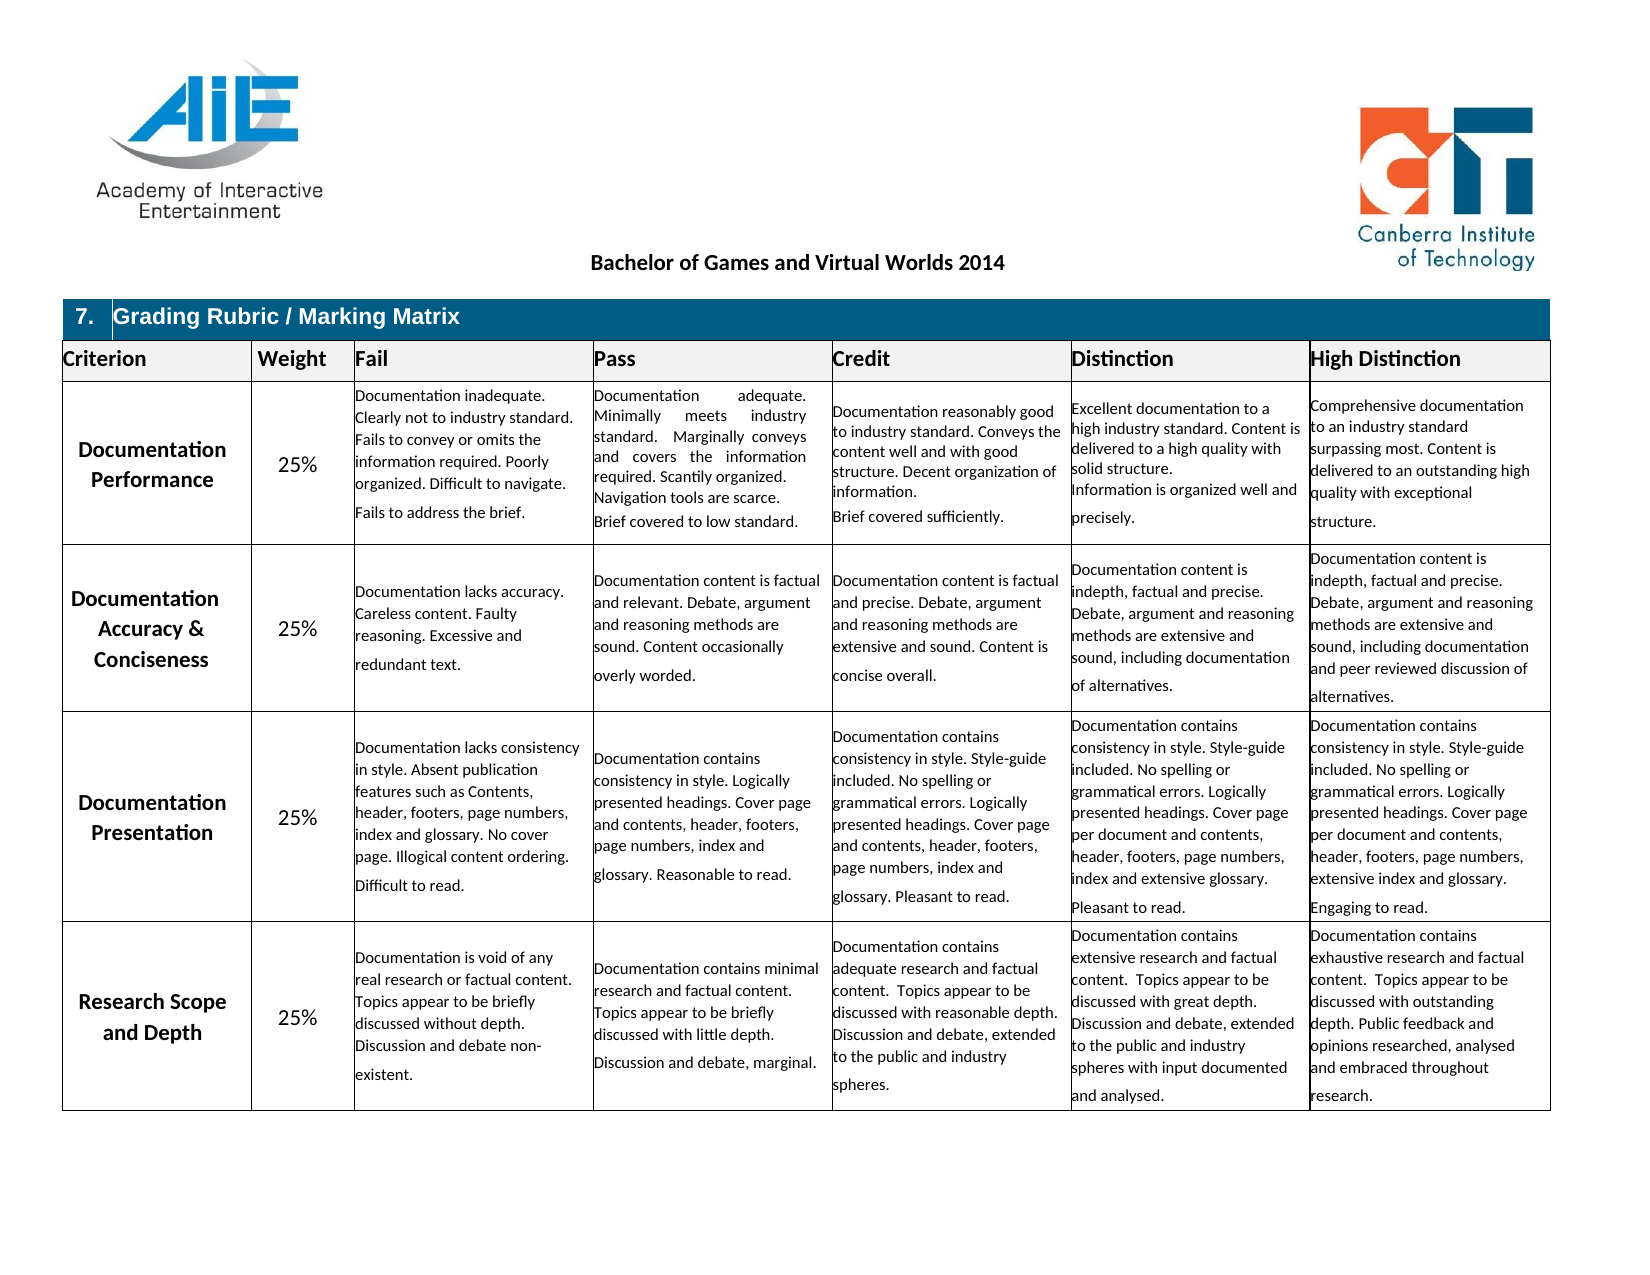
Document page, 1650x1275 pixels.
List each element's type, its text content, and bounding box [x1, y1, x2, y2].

table_cell Distinction [1072, 341, 1309, 381]
table_cell Documentation content is factual and relevant. Debate, argument and reasoning methods are sound. Content occasionally overly worded. [594, 545, 832, 711]
table_cell Credit [833, 341, 1071, 381]
table_cell Documentation contains adequate research and factual content. Topics appear to be discussed with reasonable depth. Discussion and debate, extended to the public and industry spheres. [833, 922, 1071, 1109]
table_cell Research Scope and Depth [63, 922, 251, 1109]
table_cell Documentation adequate. Minimally meets industry standard. Marginally conveys and covers the information required. Scantily organized. Navigation tools are scarce. Brief covered to low standard. [594, 382, 832, 544]
table_cell Documentation contains consistency in style. Style-guide included. No spelling or grammatical errors. Logically presented headings. Cover page per document and contents, header, footers, page numbers, index and extensive glossary. Pleasant to read. [1072, 712, 1309, 921]
text Bachelor of Games and Virtual Worlds 2014 [73, 105, 1500, 276]
table_cell High Distinction [1311, 341, 1550, 381]
table_cell Documentation Presentation [63, 712, 251, 921]
table_cell Documentation inadequate. Clearly not to industry standard. Fails to convey or omits the information required. Poorly organized. Difficult to navigate. Fails to address the brief. [355, 382, 593, 544]
table_cell Documentation is void of any real research or factual content. Topics appear to be briefly discussed without depth. Discussion and debate non-existent. [355, 922, 593, 1109]
table_cell Documentation contains consistency in style. Style-guide included. No spelling or grammatical errors. Logically presented headings. Cover page and contents, header, footers, page numbers, index and glossary. Pleasant to read. [833, 712, 1071, 921]
table_cell 25% [252, 922, 354, 1109]
table_cell Documentation Performance [63, 382, 251, 544]
table_cell 25% [252, 545, 354, 711]
picture [1357, 105, 1535, 271]
table_cell Documentation content is indepth, factual and precise. Debate, argument and reasoning methods are extensive and sound, including documentation of alternatives. [1072, 545, 1309, 711]
table_cell Documentation contains minimal research and factual content. Topics appear to be briefly discussed with little depth. Discussion and debate, marginal. [594, 922, 832, 1109]
table_cell Pass [594, 341, 832, 381]
table_cell Documentation Accuracy & Conciseness [63, 545, 251, 711]
table_cell 25% [252, 712, 354, 921]
table_cell Weight [252, 341, 354, 381]
table_cell Documentation contains extensive research and factual content. Topics appear to be discussed with great depth. Discussion and debate, extended to the public and industry spheres with input documented and analysed. [1072, 922, 1309, 1109]
table_cell Excellent documentation to a high industry standard. Content is delivered to a high quality with solid structure. Information is organized well and precisely. [1072, 382, 1309, 544]
table_cell Comprehensive documentation to an industry standard surpassing most. Content is delivered to an outstanding high quality with exceptional structure. [1311, 382, 1550, 544]
table_cell Fail [355, 341, 593, 381]
table_cell 25% [252, 382, 354, 544]
table_cell Documentation lacks consistency in style. Absent publication features such as Contents, header, footers, page numbers, index and glossary. No cover page. Illogical content ordering. Difficult to read. [355, 712, 593, 921]
table_cell Documentation content is factual and precise. Debate, argument and reasoning methods are extensive and sound. Content is concise overall. [833, 545, 1071, 711]
picture [80, 37, 340, 105]
table_cell Documentation contains consistency in style. Logically presented headings. Cover page and contents, header, footers, page numbers, index and glossary. Reasonable to read. [594, 712, 832, 921]
table_cell Documentation contains consistency in style. Style-guide included. No spelling or grammatical errors. Logically presented headings. Cover page per document and contents, header, footers, page numbers, extensive index and glossary. Engaging to read. [1311, 712, 1550, 921]
table_cell Documentation lacks accuracy. Careless content. Faulty reasoning. Excessive and redundant text. [355, 545, 593, 711]
table_cell Documentation content is indepth, factual and precise. Debate, argument and reasoning methods are extensive and sound, including documentation and peer reviewed discussion of alternatives. [1311, 545, 1550, 711]
table_header Grading Rubric / Marking Matrix [113, 299, 1550, 340]
table_header 7. [63, 299, 112, 340]
table_cell Documentation contains exhaustive research and factual content. Topics appear to be discussed with outstanding depth. Public feedback and opinions researched, analysed and embraced throughout research. [1311, 922, 1550, 1109]
table_cell Documentation reasonably good to industry standard. Conveys the content well and with good structure. Decent organization of information. Brief covered sufficiently. [833, 382, 1071, 544]
table_cell Criterion [63, 341, 251, 381]
